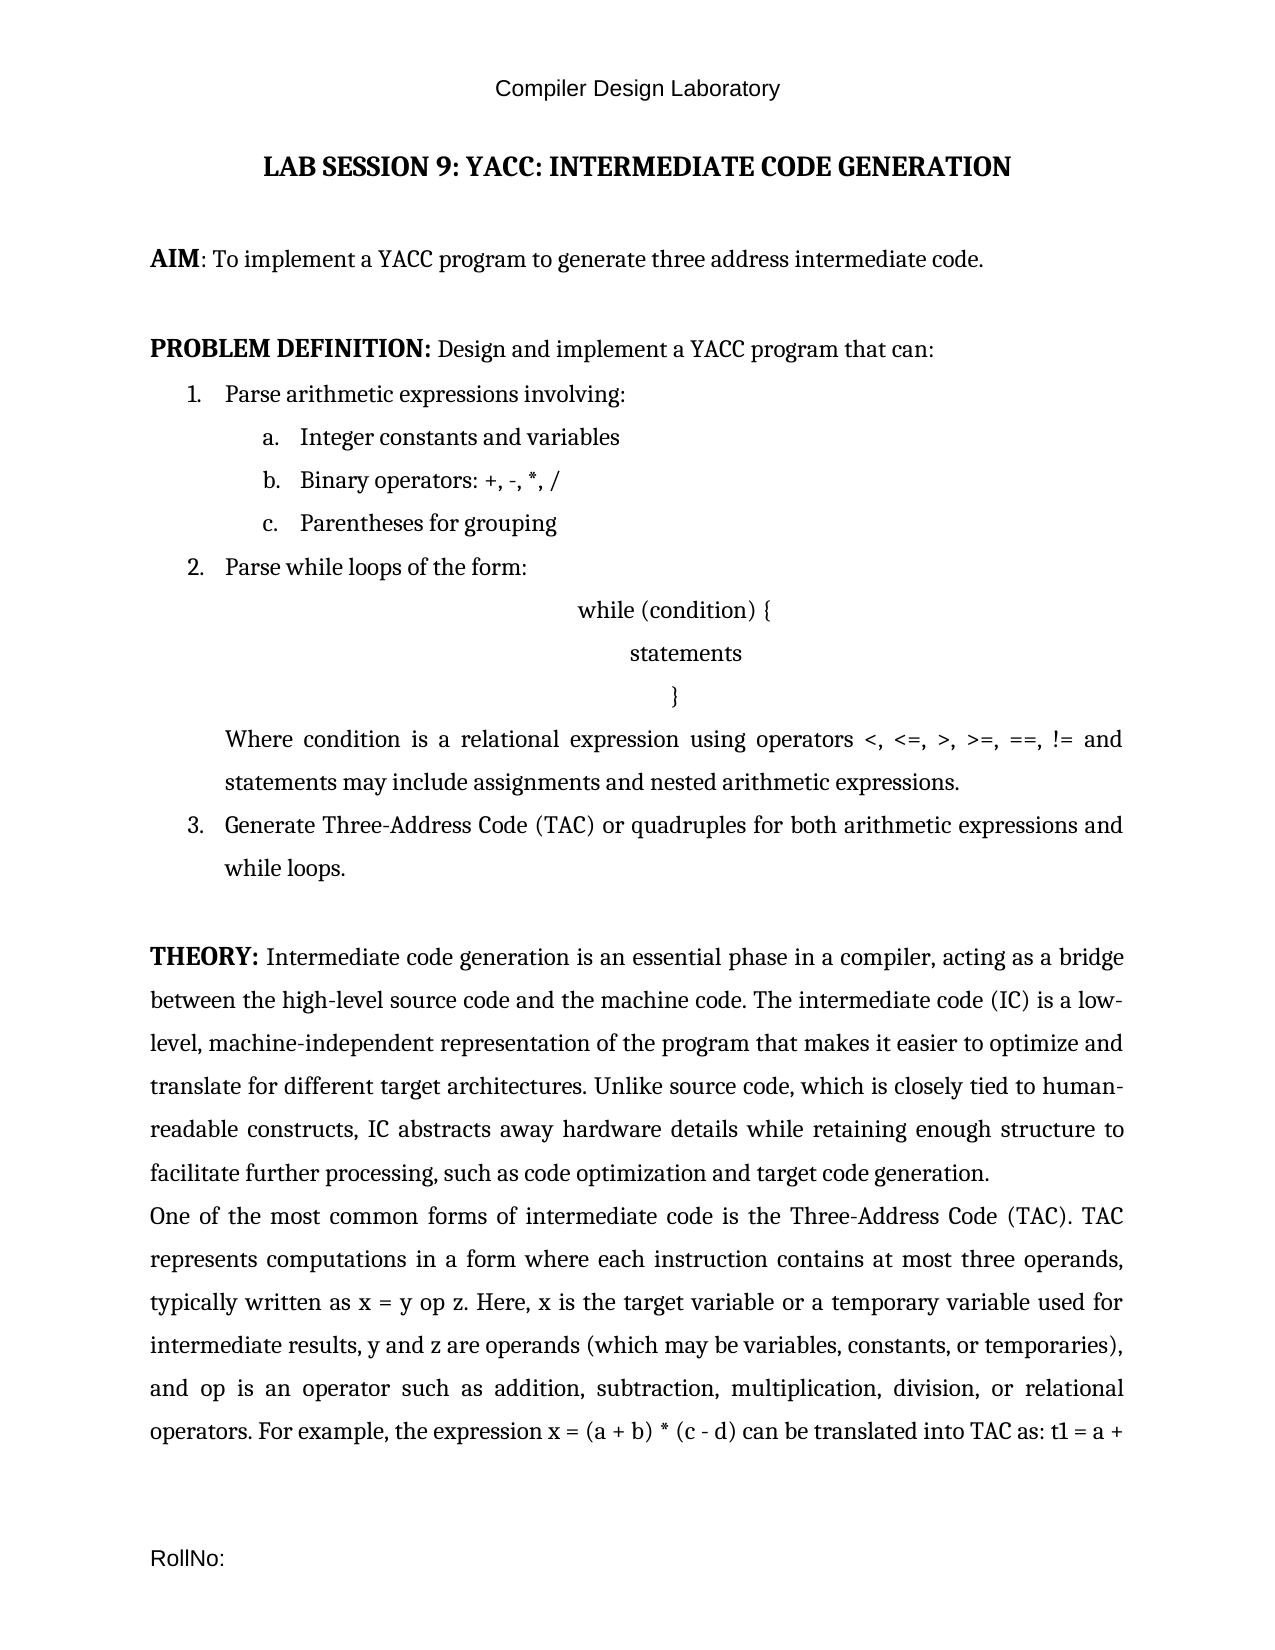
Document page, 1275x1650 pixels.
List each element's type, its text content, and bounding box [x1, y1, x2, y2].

text while (condition) { [225, 596, 1125, 624]
text AIM: To implement a YACC program to generate three address intermediate code. [150, 243, 1125, 274]
text statements [225, 639, 1125, 667]
list Integer constants and variables [262, 423, 1125, 452]
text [150, 1202, 1125, 1446]
list Binary operators: +, -, *, / [262, 466, 1125, 495]
text PROBLEM DEFINITION: Design and implement a YACC program that can: [150, 333, 1125, 364]
list Parse while loops of the form: [187, 552, 1125, 581]
text LAB SESSION 9: YACC: INTERMEDIATE CODE GENERATION [150, 150, 1125, 183]
text Where condition is a relational expression using operators <, <=, >, >=, ==, != and statements may include assignments and nested arithmetic expressions. [225, 725, 1125, 797]
list Generate Three-Address Code (TAC) or quadruples for both arithmetic expressions and while loops. [187, 811, 1125, 883]
text THEORY: Intermediate code generation is an essential phase in a compiler, acting as a bridge between the high-level source code and the machine code. The intermediate code (IC) is a low-level, machine-independent representation of the program that makes it easier to optimize and translate for different target architectures. Unlike source code, which is closely tied to human-readable constructs, IC abstracts away hardware details while retaining enough structure to facilitate further processing, such as code optimization and target code generation. [150, 941, 1125, 1187]
text } [225, 682, 1125, 711]
list Parse arithmetic expressions involving: [187, 380, 1125, 409]
list Parentheses for grouping [262, 509, 1125, 538]
